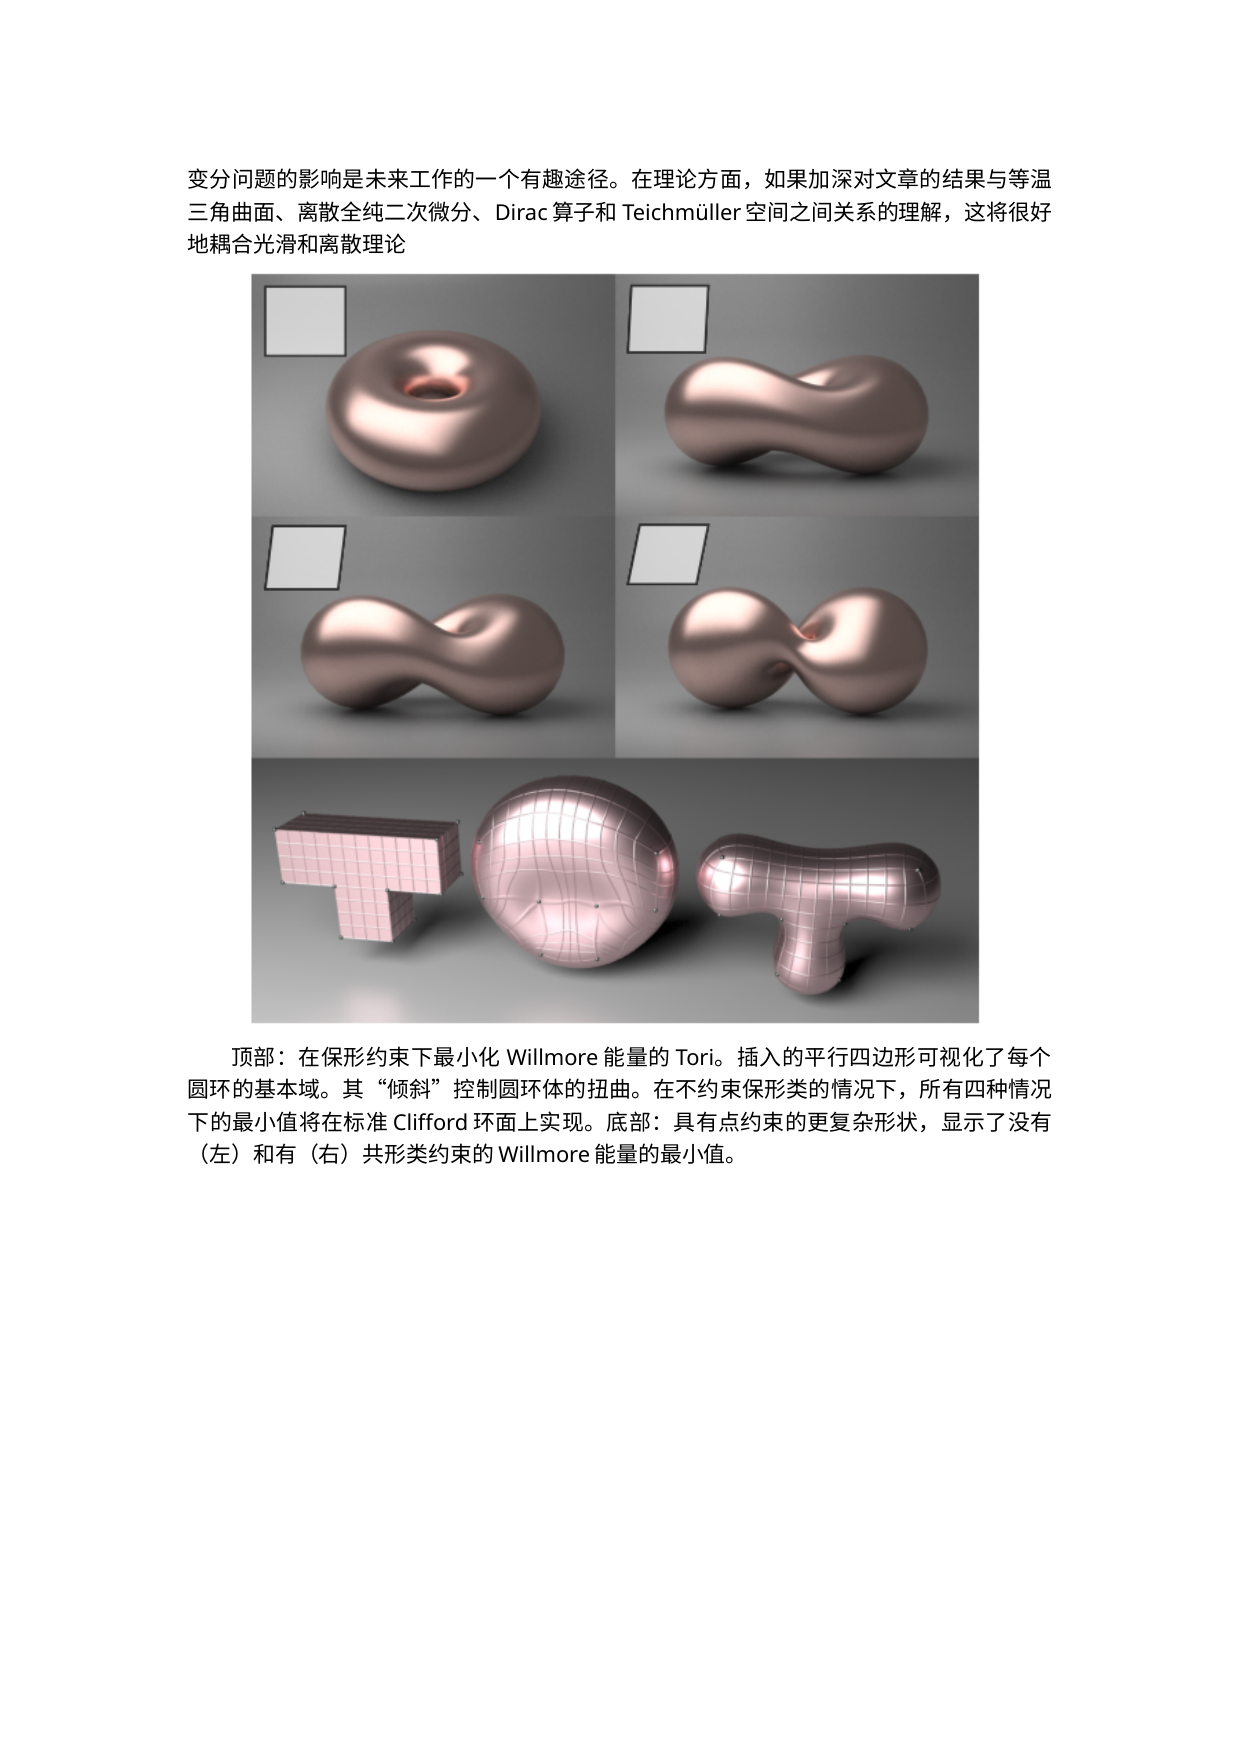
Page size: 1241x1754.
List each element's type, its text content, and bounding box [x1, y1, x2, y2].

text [187, 162, 1053, 259]
text 顶部：在保形约束下最小化Willmore能量的Tori。插入的平行四边形可视化了每个圆环的基本域。其“倾斜”控制圆环体的扭曲。在不约束保形类的情况下，所有四种情况下的最小值将在标准Clifford环面上实现。底部：具有点约束的更复杂形状，显示了没有（左）和有（右）共形类约束的Willmore能量的最小值。 [187, 1039, 1053, 1169]
picture [231, 259, 1004, 1033]
